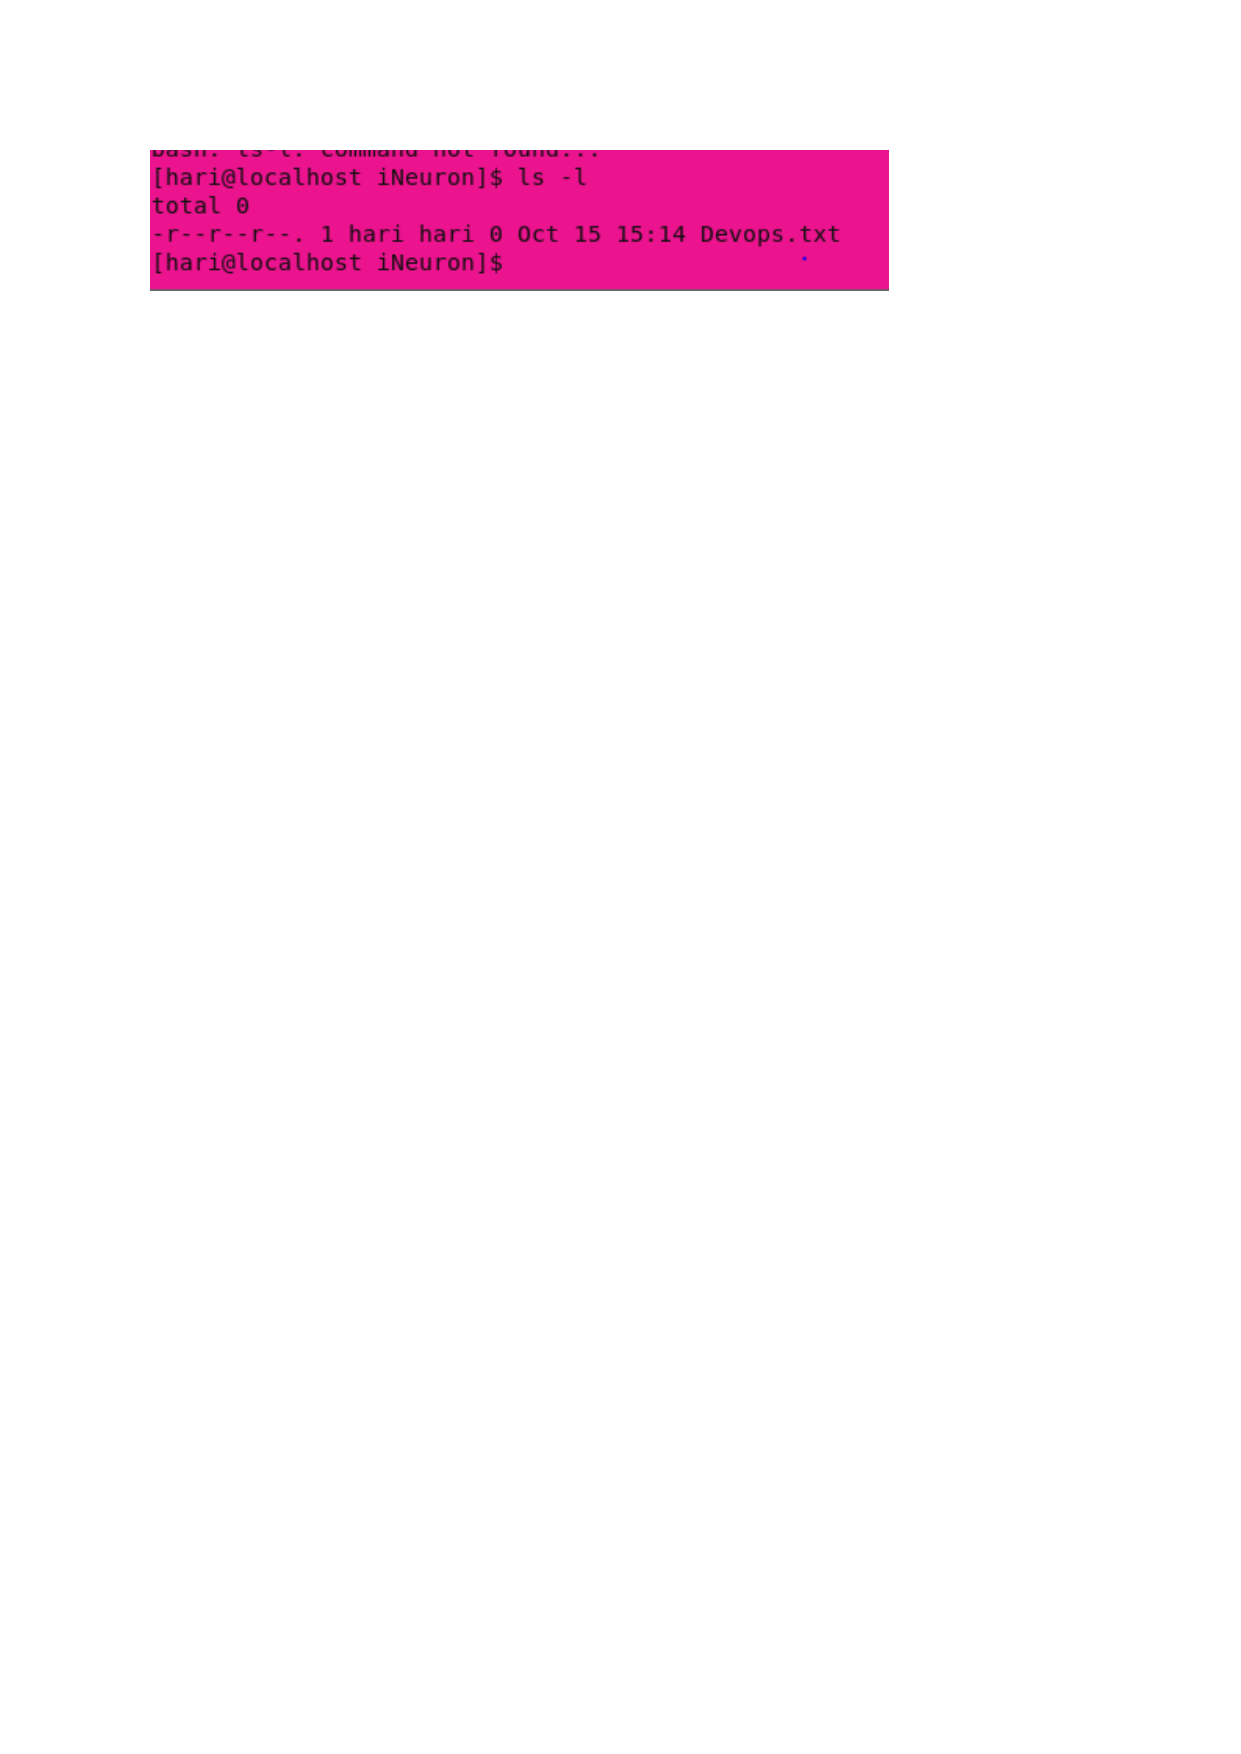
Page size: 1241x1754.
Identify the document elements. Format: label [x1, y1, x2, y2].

picture [150, 150, 889, 291]
